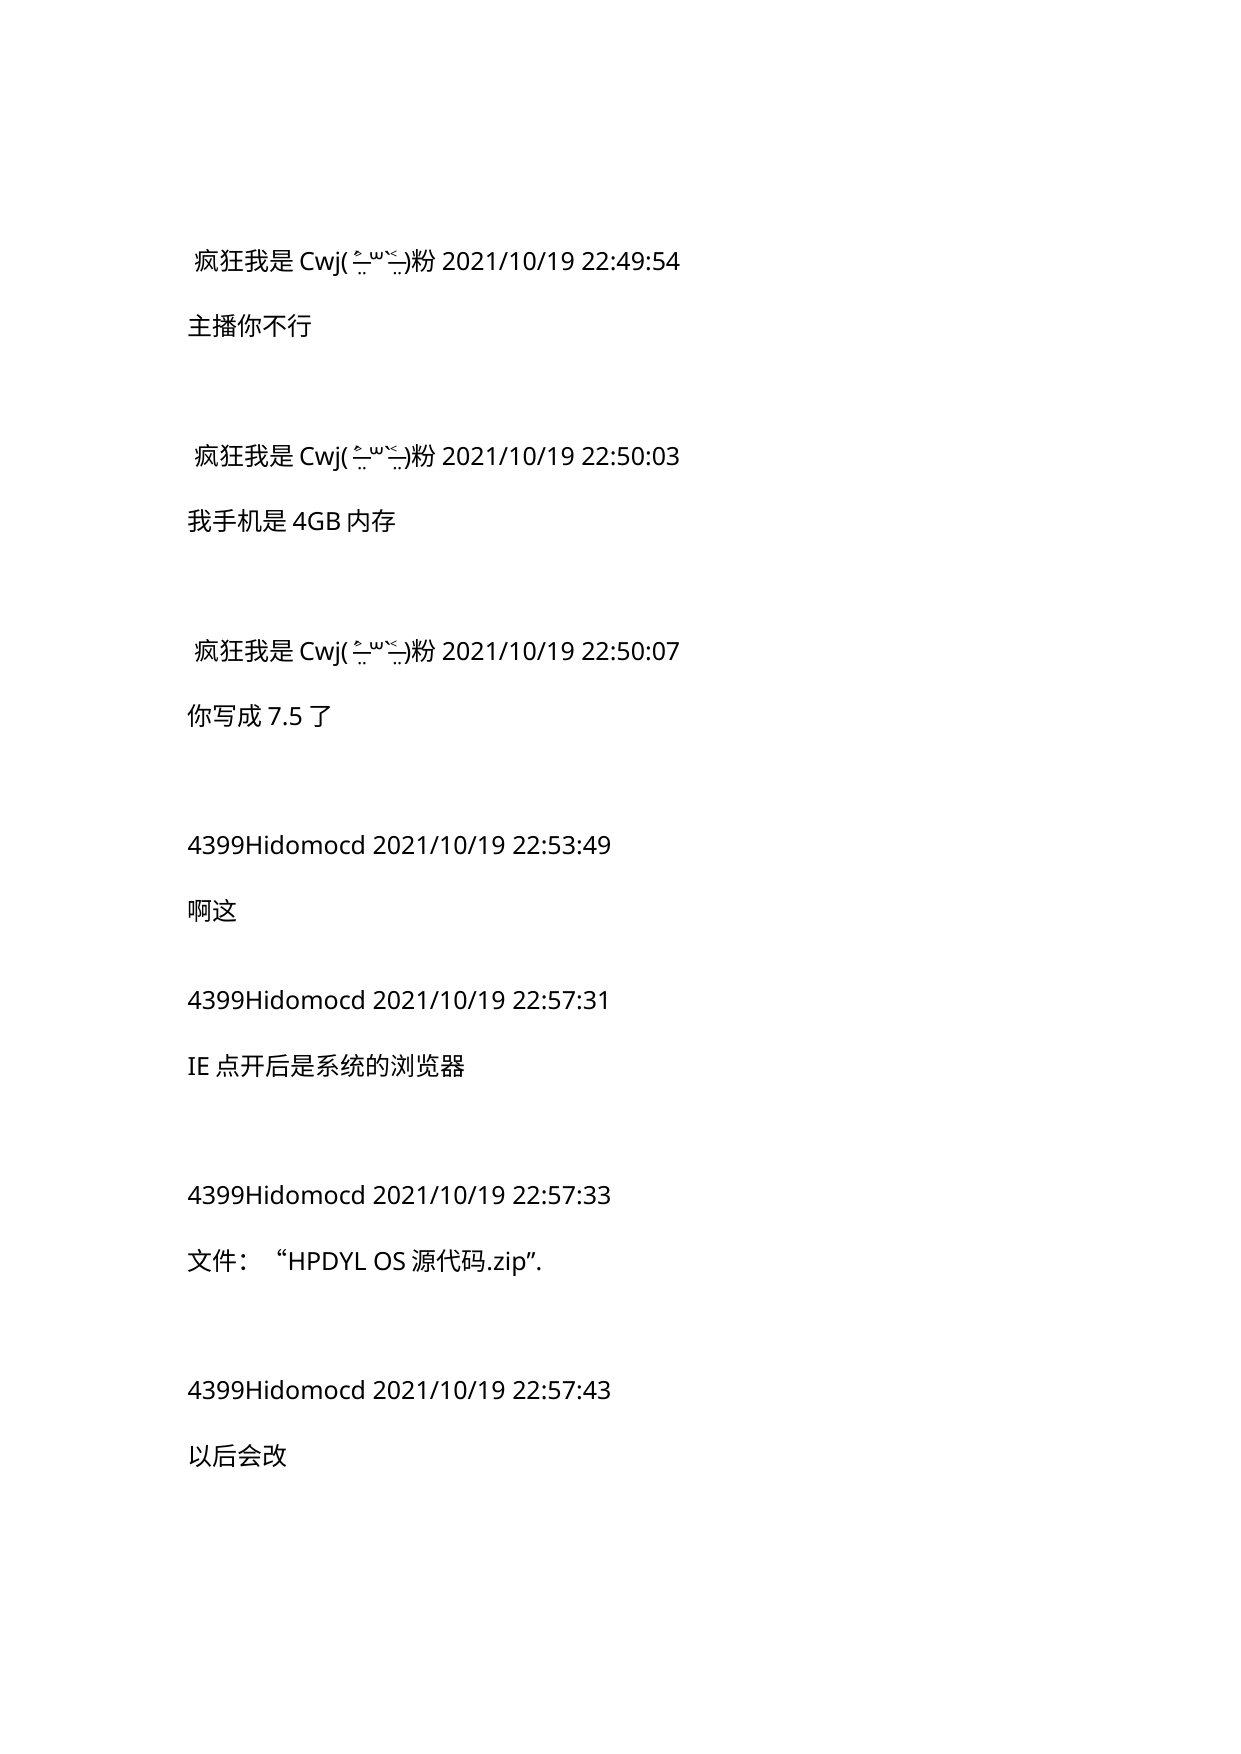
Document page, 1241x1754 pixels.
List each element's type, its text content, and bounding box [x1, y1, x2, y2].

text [187, 967, 1053, 1487]
text 【小黑】 疯狂我是Cwj( ˃̶̤́ ꒳ ˂̶̤̀ )粉 2021/10/19 22:42:31 主播能不能让我看看源码 【小黑】 疯狂我是Cwj( ˃̶̤́ ꒳ ˂̶̤̀ )粉 2021/10/19 22:43:40 @4399Hidomocd 4399Hidomocd 2021/10/19 22:44:35 可以 疯狂我是Cwj( ˃̶̤́ ꒳ ˂̶̤̀ )粉 2021/10/19 22:44:37 疯狂我是Cwj( ˃̶̤́ ꒳ ˂̶̤̀ )粉 2021/10/19 22:44:45 主播为什么用IE 疯狂我是Cwj( ˃̶̤́ ꒳ ˂̶̤̀ )粉 2021/10/19 22:45:58 疯狂我是Cwj( ˃̶̤́ ꒳ ˂̶̤̀ )粉 2021/10/19 22:46:08 主播为什么植入广告 疯狂我是Cwj( ˃̶̤́ ꒳ ˂̶̤̀ )粉 2021/10/19 22:49:10 @4399Hidomocd 主播 疯狂我是Cwj( ˃̶̤́ ꒳ ˂̶̤̀ )粉 2021/10/19 22:49:50 疯狂我是Cwj( ˃̶̤́ ꒳ ˂̶̤̀ )粉 2021/10/19 22:49:54 主播你不行 疯狂我是Cwj( ˃̶̤́ ꒳ ˂̶̤̀ )粉 2021/10/19 22:50:03 我手机是4GB内存 疯狂我是Cwj( ˃̶̤́ ꒳ ˂̶̤̀ )粉 2021/10/19 22:50:07 你写成7.5了 4399Hidomocd 2021/10/19 22:53:49 啊这 [187, 162, 1053, 942]
